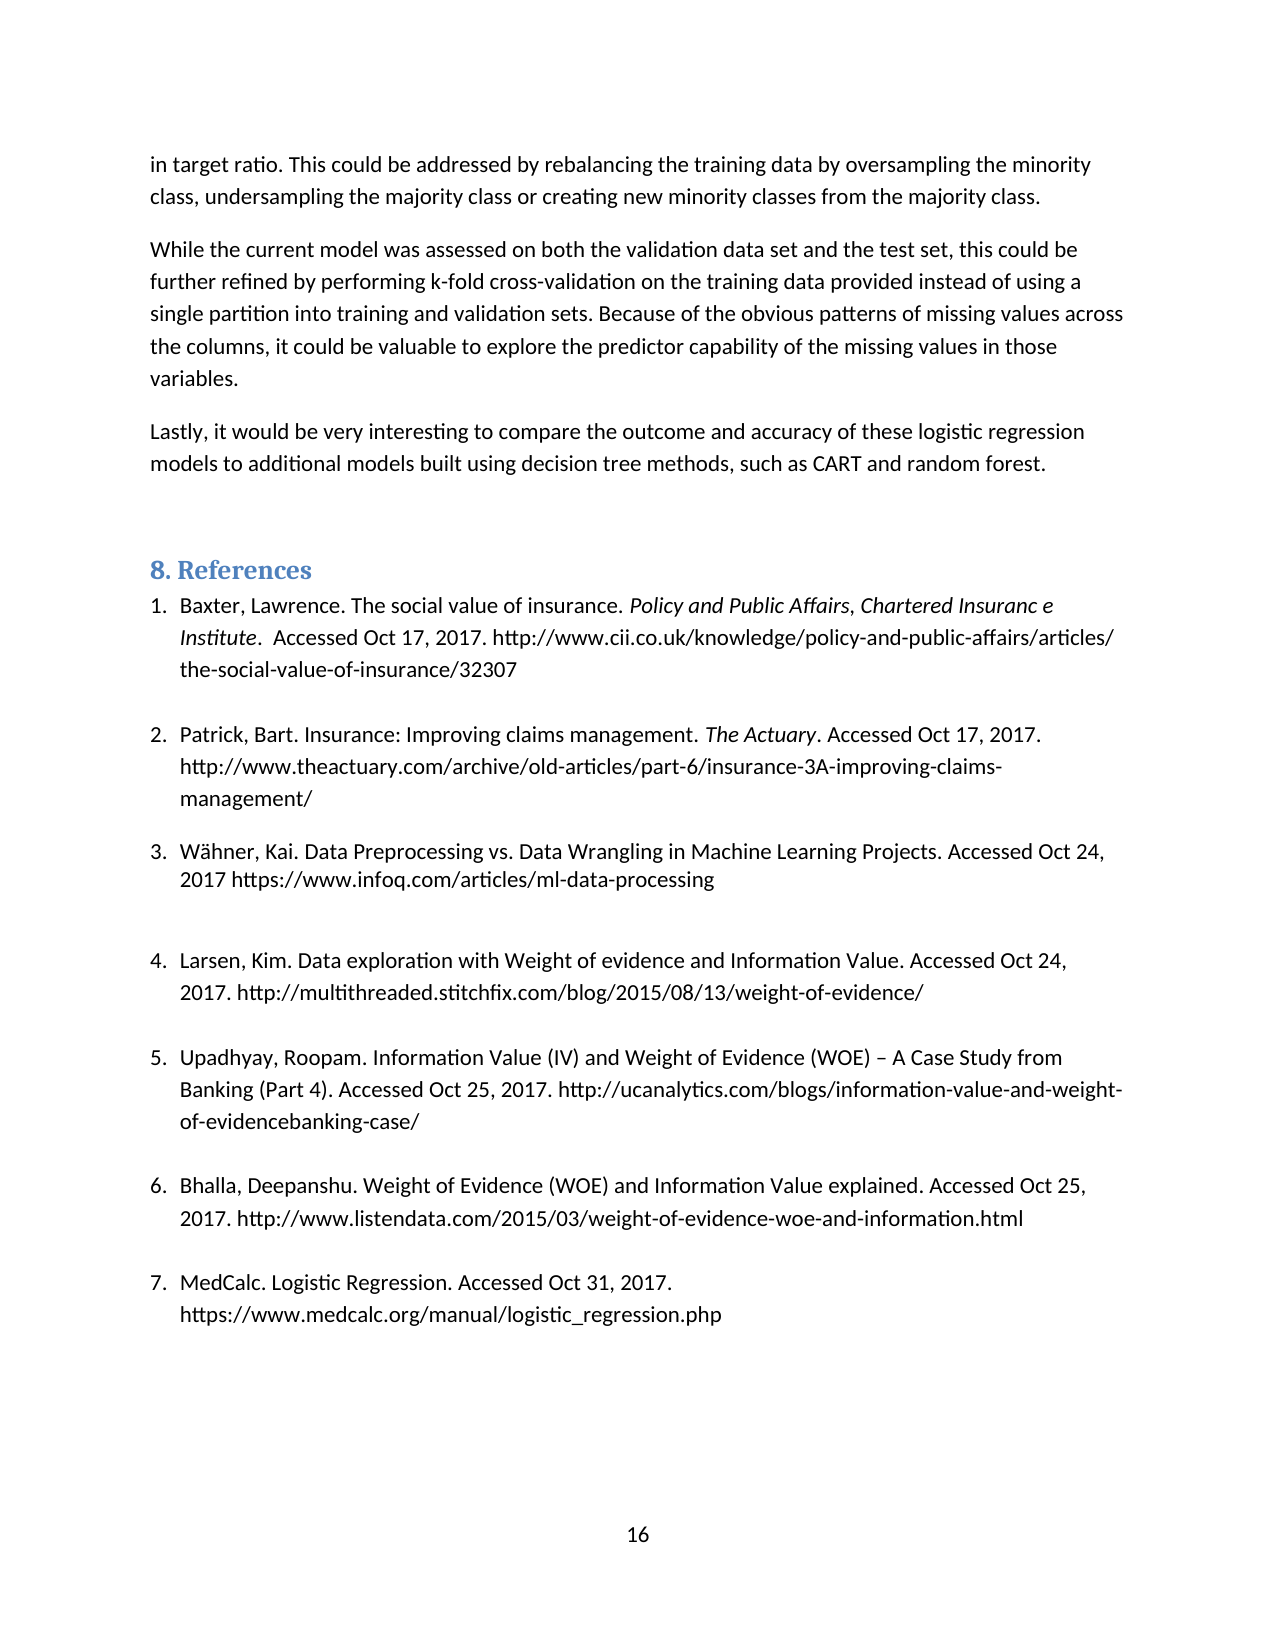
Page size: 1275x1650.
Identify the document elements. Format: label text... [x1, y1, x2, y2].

subtitle 8. References [150, 555, 1125, 586]
list Upadhyay, Roopam. Information Value (IV) and Weight of Evidence (WOE) – A Case Study from Banking (Part 4). Accessed Oct 25, 2017. http://ucanalytics.com/blogs/information-value-and-weight-of-evidencebanking-case/ [150, 1043, 1125, 1135]
list Baxter, Lawrence. The social value of insurance. Policy and Public Affairs, Chartered Insuranc e Institute. Accessed Oct 17, 2017. http://www.cii.co.uk/knowledge/policy-and-public-affairs/articles/the-social-value-of-insurance/32307 [150, 591, 1125, 683]
text While the current model was assessed on both the validation data set and the test set, this could be further refined by performing k-fold cross-validation on the training data provided instead of using a single partition into training and validation sets. Because of the obvious patterns of missing values across the columns, it could be valuable to explore the predictor capability of the missing values in those variables. [150, 235, 1125, 392]
text Lastly, it would be very interesting to compare the outcome and accuracy of these logistic regression models to additional models built using decision tree methods, such as CART and random forest. [150, 417, 1125, 477]
list Patrick, Bart. Insurance: Improving claims management. The Actuary. Accessed Oct 17, 2017. http://www.theactuary.com/archive/old-articles/part-6/insurance-3A-improving-claims-management/ [150, 720, 1125, 812]
list Wähner, Kai. Data Preprocessing vs. Data Wrangling in Machine Learning Projects. Accessed Oct 24, 2017 https://www.infoq.com/articles/ml-data-processing [150, 837, 1125, 893]
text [150, 150, 1125, 210]
list Bhalla, Deepanshu. Weight of Evidence (WOE) and Information Value explained. Accessed Oct 25, 2017. http://www.listendata.com/2015/03/weight-of-evidence-woe-and-information.html [150, 1171, 1125, 1232]
list MedCalc. Logistic Regression. Accessed Oct 31, 2017. https://www.medcalc.org/manual/logistic_regression.php [150, 1268, 1125, 1328]
list Larsen, Kim. Data exploration with Weight of evidence and Information Value. Accessed Oct 24, 2017. http://multithreaded.stitchfix.com/blog/2015/08/13/weight-of-evidence/ [150, 946, 1125, 1006]
